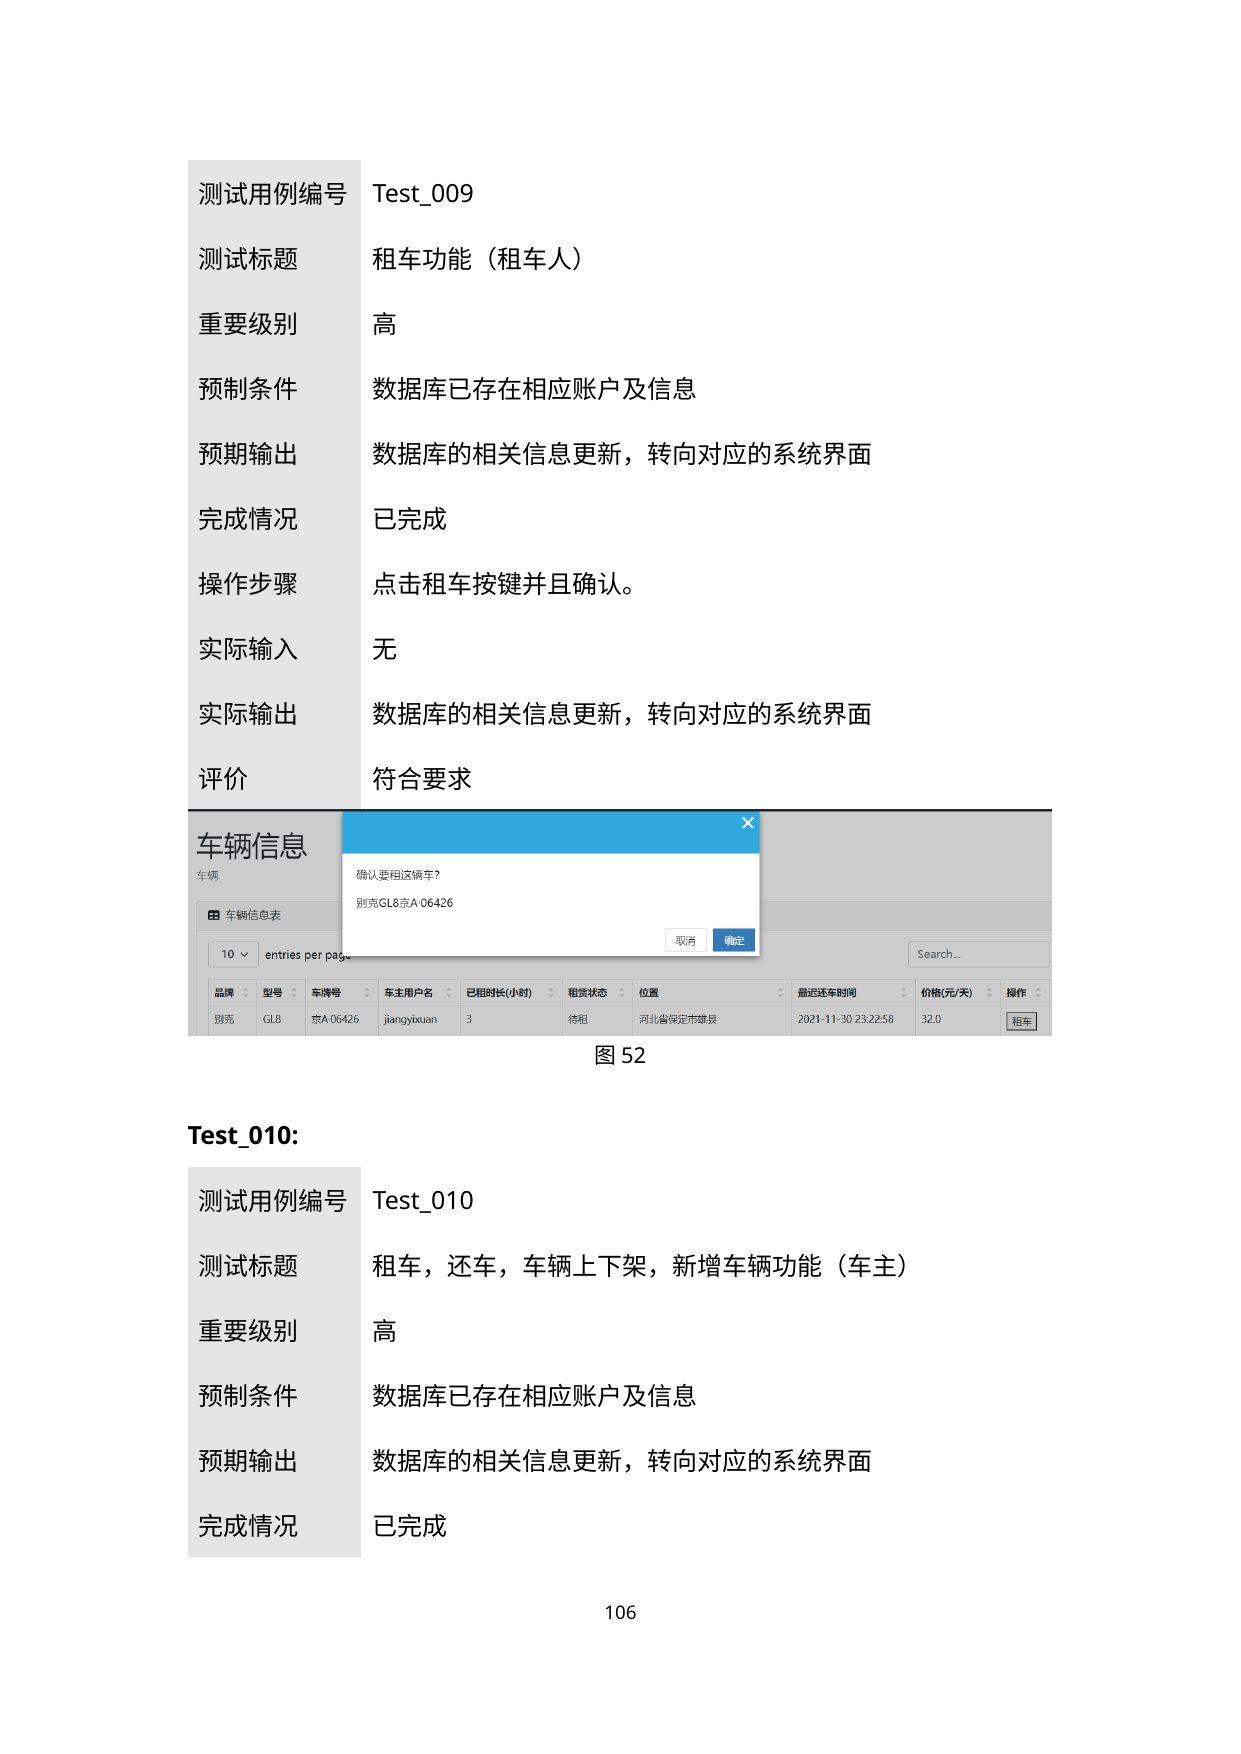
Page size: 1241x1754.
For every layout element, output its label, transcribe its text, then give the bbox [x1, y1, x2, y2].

table_header 测试用例编号 [188, 1167, 361, 1232]
table_cell 租车，还车，车辆上下架，新增车辆功能（车主） [361, 1232, 1081, 1297]
table_cell 无 [361, 615, 1081, 680]
table_cell 实际输入 [188, 615, 361, 680]
table_cell 预期输出 [188, 420, 361, 485]
table_cell 数据库的相关信息更新，转向对应的系统界面 [361, 1427, 1081, 1492]
table_cell 预制条件 [188, 1362, 361, 1427]
table_cell 数据库已存在相应账户及信息 [361, 1362, 1081, 1427]
table_cell 高 [361, 1297, 1081, 1362]
table_cell 数据库已存在相应账户及信息 [361, 355, 1081, 420]
table_cell 数据库的相关信息更新，转向对应的系统界面 [361, 420, 1081, 485]
table_cell 高 [361, 290, 1081, 355]
table_cell 重要级别 [188, 290, 361, 355]
table_cell 数据库的相关信息更新，转向对应的系统界面 [361, 680, 1081, 745]
table_header Test_010 [361, 1167, 1081, 1232]
table_cell 实际输出 [188, 680, 361, 745]
table_cell 符合要求 [361, 745, 1081, 810]
table_header Test_009 [361, 160, 1081, 225]
table_cell 已完成 [361, 485, 1081, 550]
table_cell 操作步骤 [188, 550, 361, 615]
table_cell 预期输出 [188, 1427, 361, 1492]
table_cell 测试标题 [188, 225, 361, 290]
text 图52 [187, 1037, 1053, 1070]
table_cell 租车功能（租车人） [361, 225, 1081, 290]
table_cell 预制条件 [188, 355, 361, 420]
picture [188, 809, 1053, 1036]
table_header 测试用例编号 [188, 160, 361, 225]
table_cell 已完成 [361, 1492, 1081, 1557]
table_cell 评价 [188, 745, 361, 809]
table_cell 重要级别 [188, 1297, 361, 1362]
table_cell 测试标题 [188, 1232, 361, 1297]
table_cell 完成情况 [188, 485, 361, 550]
table_cell 点击租车按键并且确认。 [361, 550, 1081, 615]
text Test_010: [187, 1102, 1053, 1167]
table_cell 完成情况 [188, 1492, 361, 1557]
